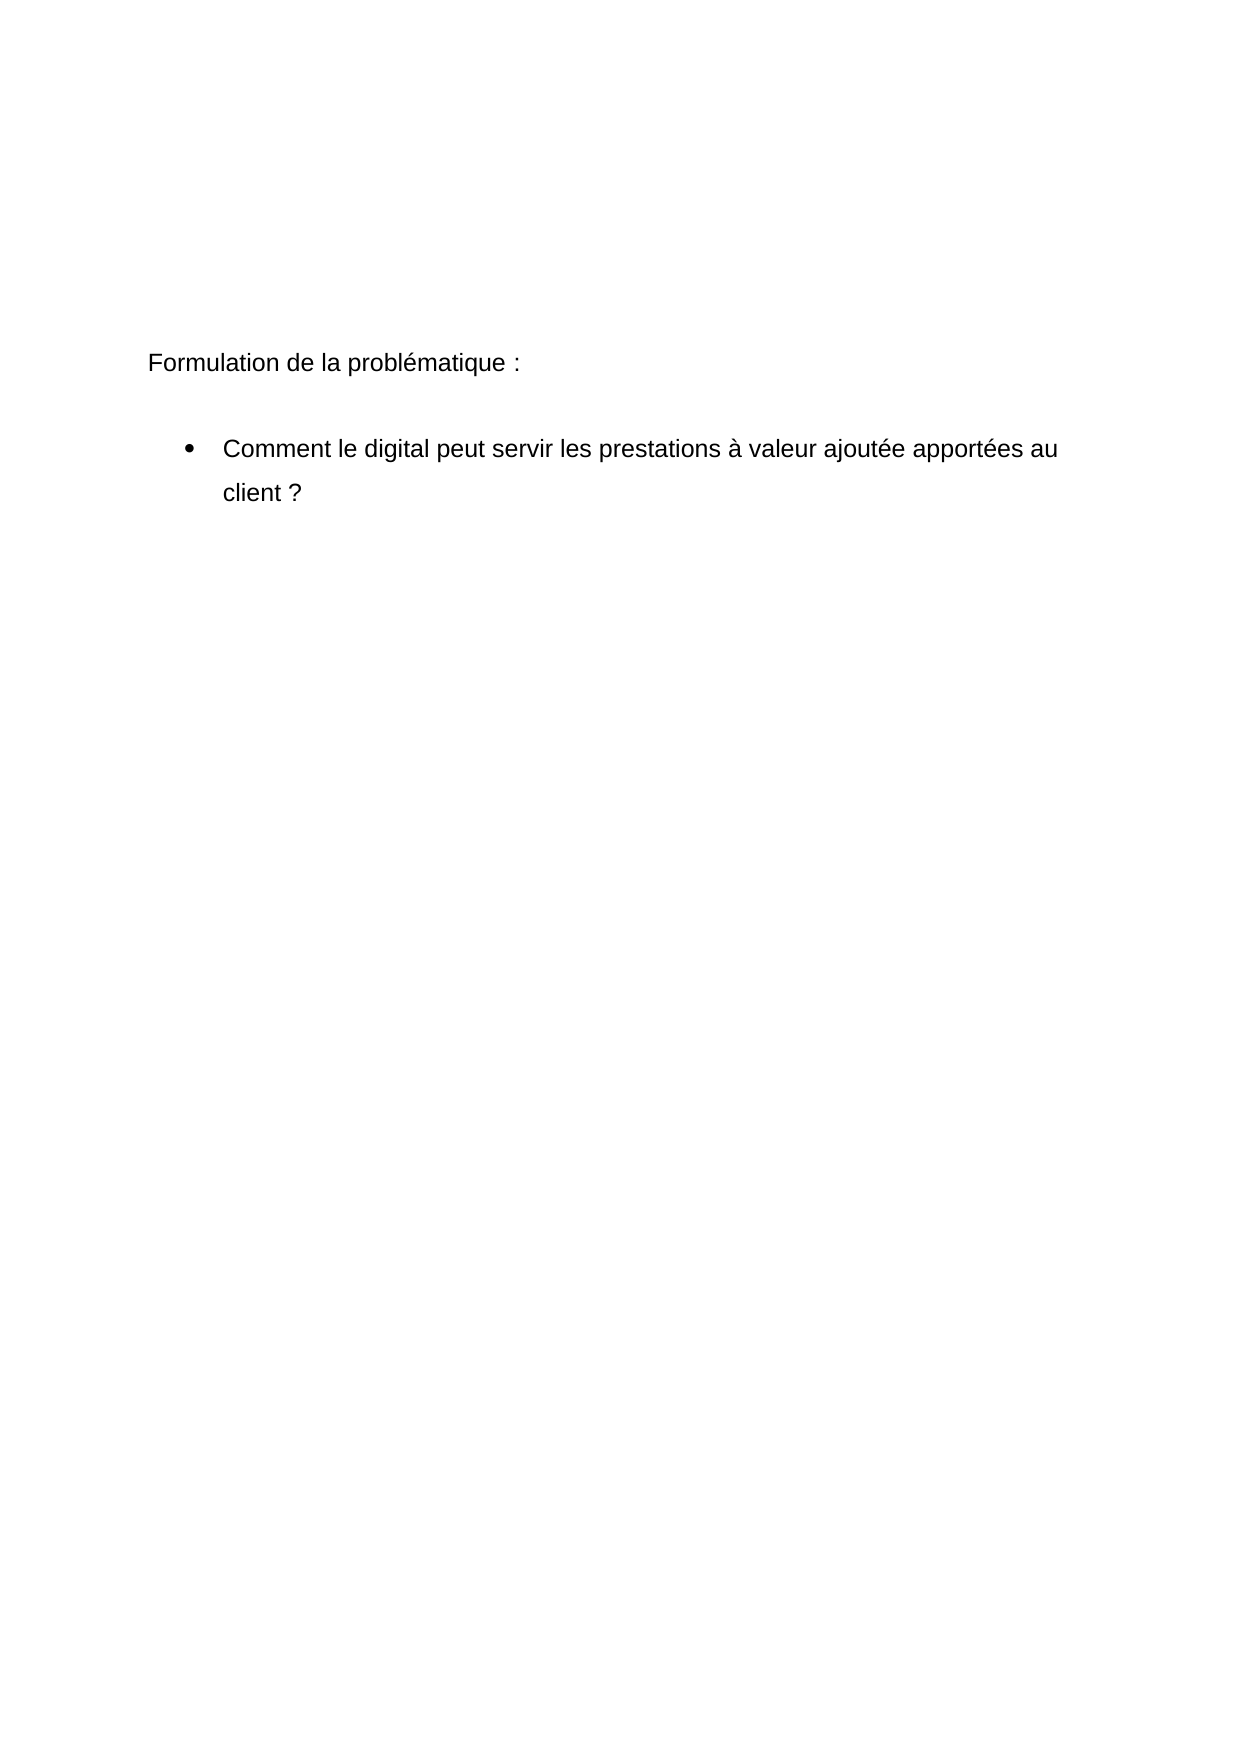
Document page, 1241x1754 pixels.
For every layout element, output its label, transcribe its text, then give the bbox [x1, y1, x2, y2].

text Formulation de la problématique : [148, 348, 1093, 377]
list Comment le digital peut servir les prestations à valeur ajoutée apportées au client ? [185, 434, 1093, 506]
